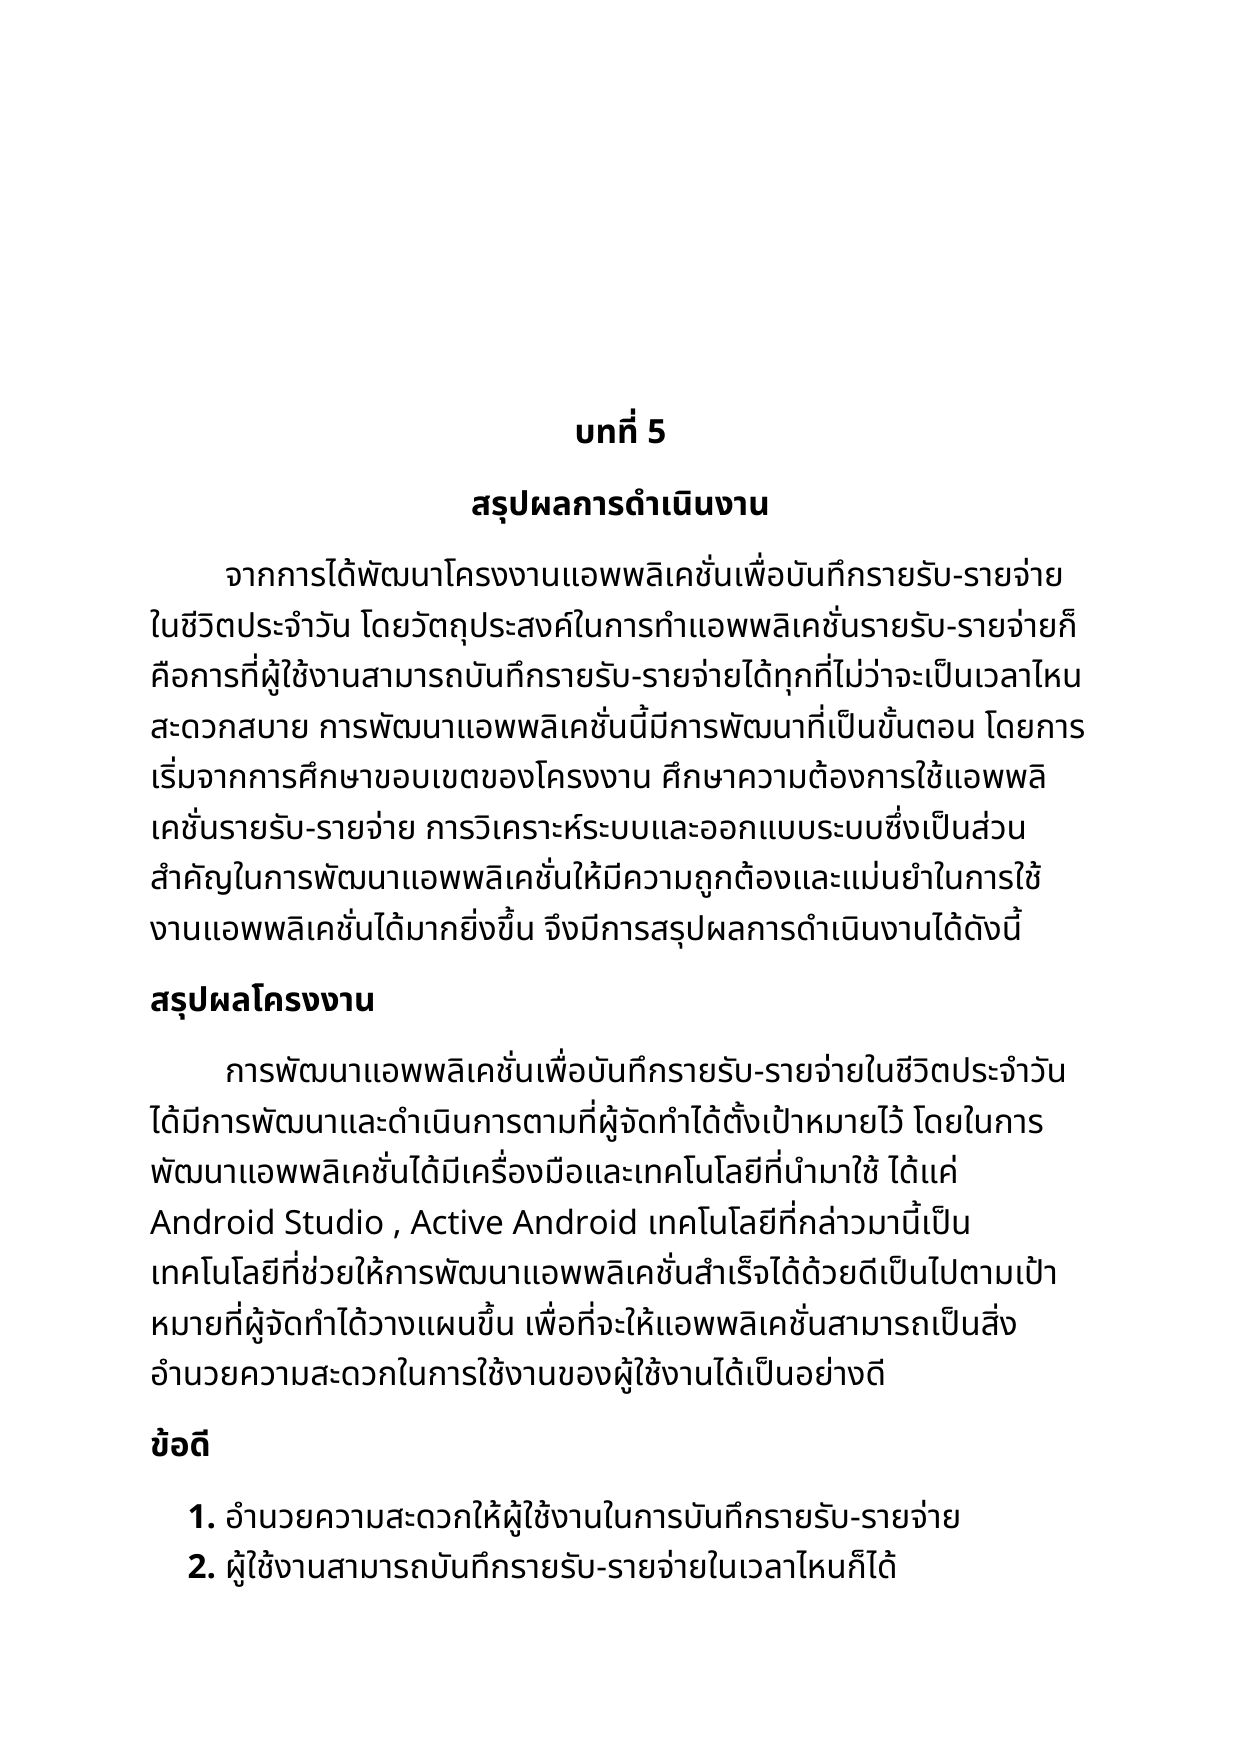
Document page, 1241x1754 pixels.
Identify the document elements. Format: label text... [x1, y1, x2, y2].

text จากการได้พัฒนาโครงงานแอพพลิเคชั่นเพื่อบันทึกรายรับ-รายจ่ายในชีวิตประจำวัน โดยวัตถุประสงค์ในการทำแอพพลิเคชั่นรายรับ-รายจ่ายก็คือการที่ผู้ใช้งานสามารถบันทึกรายรับ-รายจ่ายได้ทุกที่ไม่ว่าจะเป็นเวลาไหน สะดวกสบาย การพัฒนาแอพพลิเคชั่นนี้มีการพัฒนาที่เป็นขั้นตอน โดยการเริ่มจากการศึกษาขอบเขตของโครงงาน ศึกษาความต้องการใช้แอพพลิเคชั่นรายรับ-รายจ่าย การวิเคราะห์ระบบและออกแบบระบบซึ่งเป็นส่วนสำคัญในการพัฒนาแอพพลิเคชั่นให้มีความถูกต้องและแม่นยำในการใช้งานแอพพลิเคชั่นได้มากยิ่งขึ้น จึงมีการสรุปผลการดำเนินงานได้ดังนี้ [150, 551, 1090, 955]
text สรุปผลการดำเนินงาน [150, 480, 1090, 530]
list อำนวยความสะดวกให้ผู้ใช้งานในการบันทึกรายรับ-รายจ่าย [187, 1493, 1090, 1543]
list ผู้ใช้งานสามารถบันทึกรายรับ-รายจ่ายในเวลาไหนก็ได้ [187, 1543, 1090, 1594]
text บทที่ 5 [150, 408, 1090, 459]
text สรุปผลโครงงาน [150, 976, 1090, 1026]
text ข้อดี [150, 1421, 1090, 1472]
text การพัฒนาแอพพลิเคชั่นเพื่อบันทึกรายรับ-รายจ่ายในชีวิตประจำวัน ได้มีการพัฒนาและดำเนินการตามที่ผู้จัดทำได้ตั้งเป้าหมายไว้ โดยในการพัฒนาแอพพลิเคชั่นได้มีเครื่องมือและเทคโนโลยีที่นำมาใช้ ได้แค่ Android Studio , Active Android เทคโนโลยีที่กล่าวมานี้เป็นเทคโนโลยีที่ช่วยให้การพัฒนาแอพพลิเคชั่นสำเร็จได้ด้วยดีเป็นไปตามเป้าหมายที่ผู้จัดทำได้วางแผนขึ้น เพื่อที่จะให้แอพพลิเคชั่นสามารถเป็นสิ่งอำนวยความสะดวกในการใช้งานของผู้ใช้งานได้เป็นอย่างดี [150, 1047, 1090, 1401]
